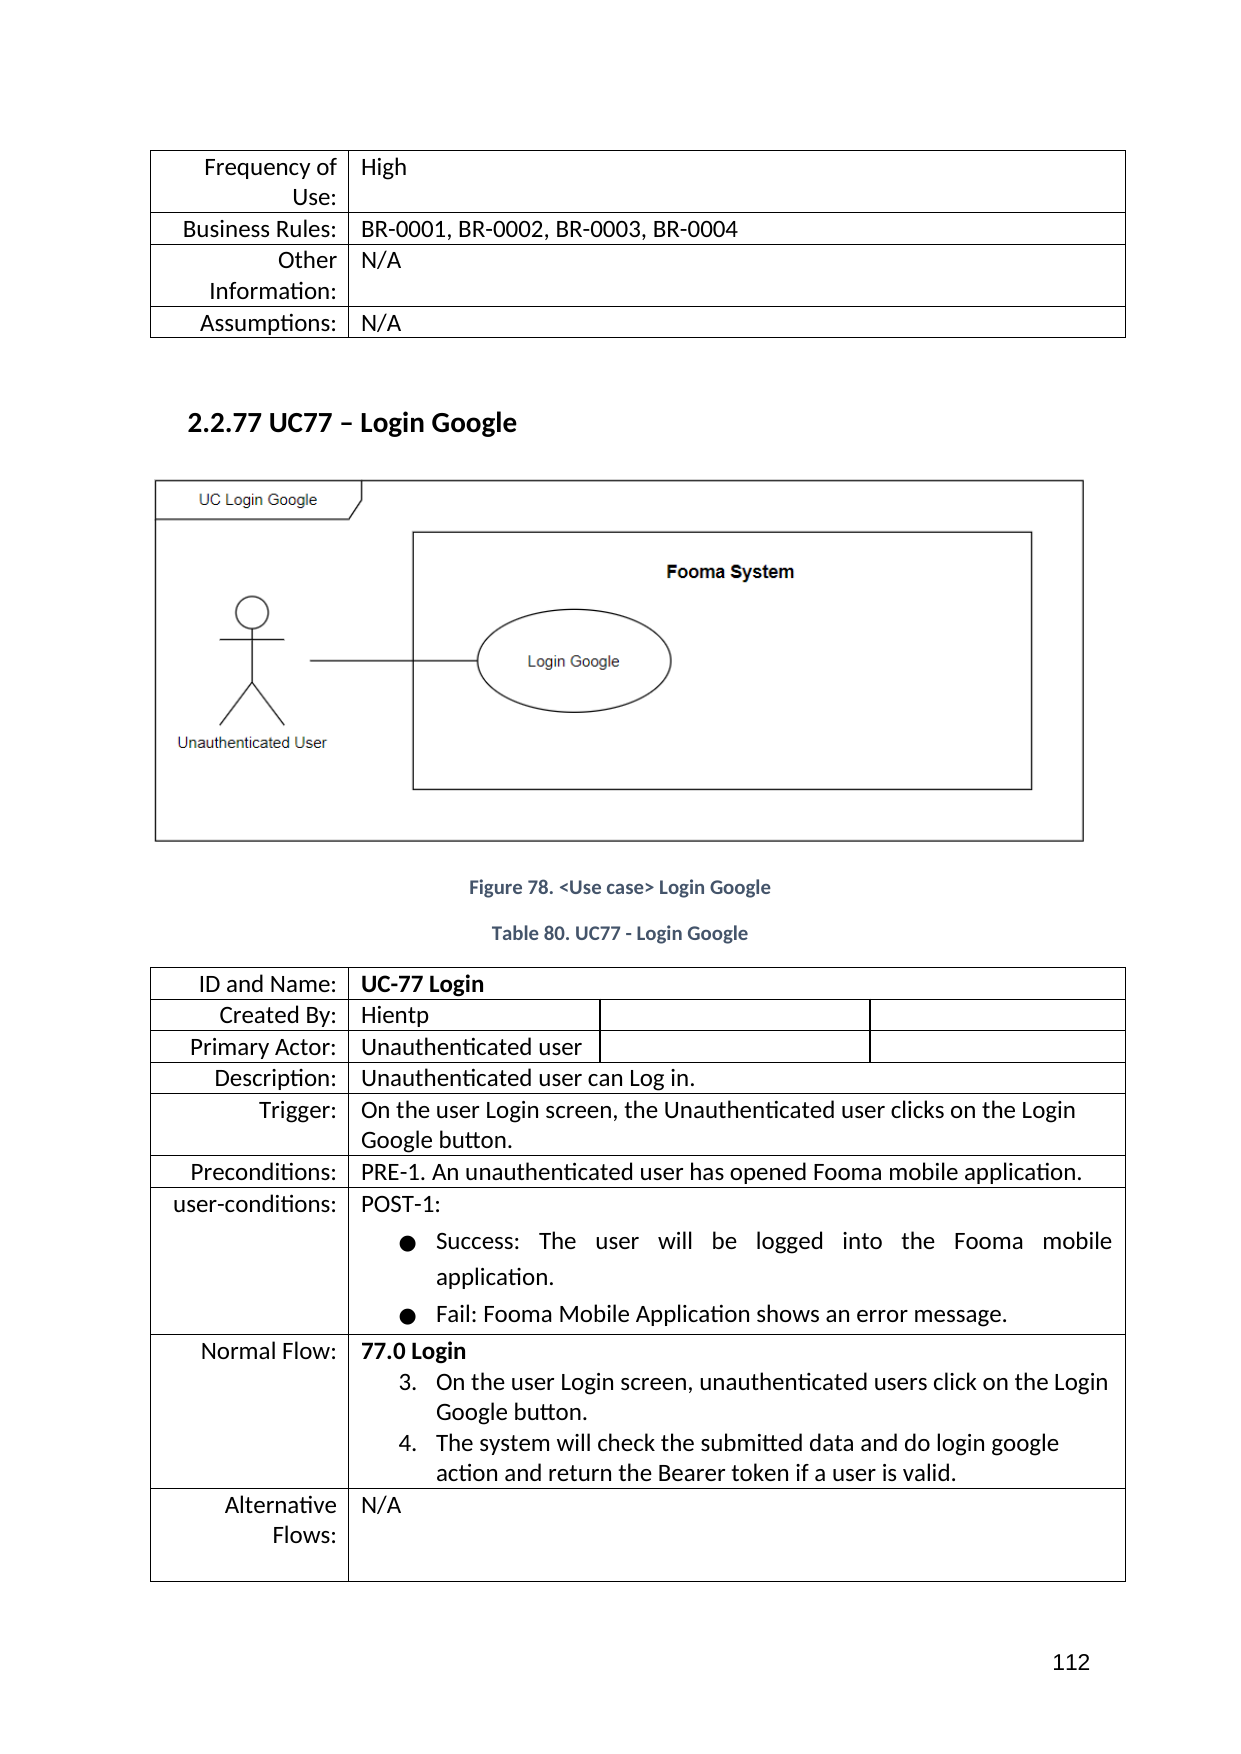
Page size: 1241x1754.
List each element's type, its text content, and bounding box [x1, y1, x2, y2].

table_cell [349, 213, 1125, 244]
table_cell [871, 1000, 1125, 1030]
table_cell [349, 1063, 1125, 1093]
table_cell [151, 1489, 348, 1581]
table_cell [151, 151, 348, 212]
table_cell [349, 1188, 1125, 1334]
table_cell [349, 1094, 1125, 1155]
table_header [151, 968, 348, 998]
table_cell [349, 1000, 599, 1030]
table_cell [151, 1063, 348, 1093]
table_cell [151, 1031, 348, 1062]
subtitle Table 80. UC77 - Login Google [150, 921, 1090, 946]
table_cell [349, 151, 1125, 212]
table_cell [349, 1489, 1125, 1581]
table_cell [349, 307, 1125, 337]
picture [150, 470, 1091, 854]
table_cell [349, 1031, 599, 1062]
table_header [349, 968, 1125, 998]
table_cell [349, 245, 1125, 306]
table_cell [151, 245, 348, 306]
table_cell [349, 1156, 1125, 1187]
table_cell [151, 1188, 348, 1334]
subtitle 2.2.77 UC77 – Login Google [187, 404, 1090, 440]
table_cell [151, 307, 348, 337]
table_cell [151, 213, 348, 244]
subtitle Figure 78. <Use case> Login Google [150, 874, 1090, 900]
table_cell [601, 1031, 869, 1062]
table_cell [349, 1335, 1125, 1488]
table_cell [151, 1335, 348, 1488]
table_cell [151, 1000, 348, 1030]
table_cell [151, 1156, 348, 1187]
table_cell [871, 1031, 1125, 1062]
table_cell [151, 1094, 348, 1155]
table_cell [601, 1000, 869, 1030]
